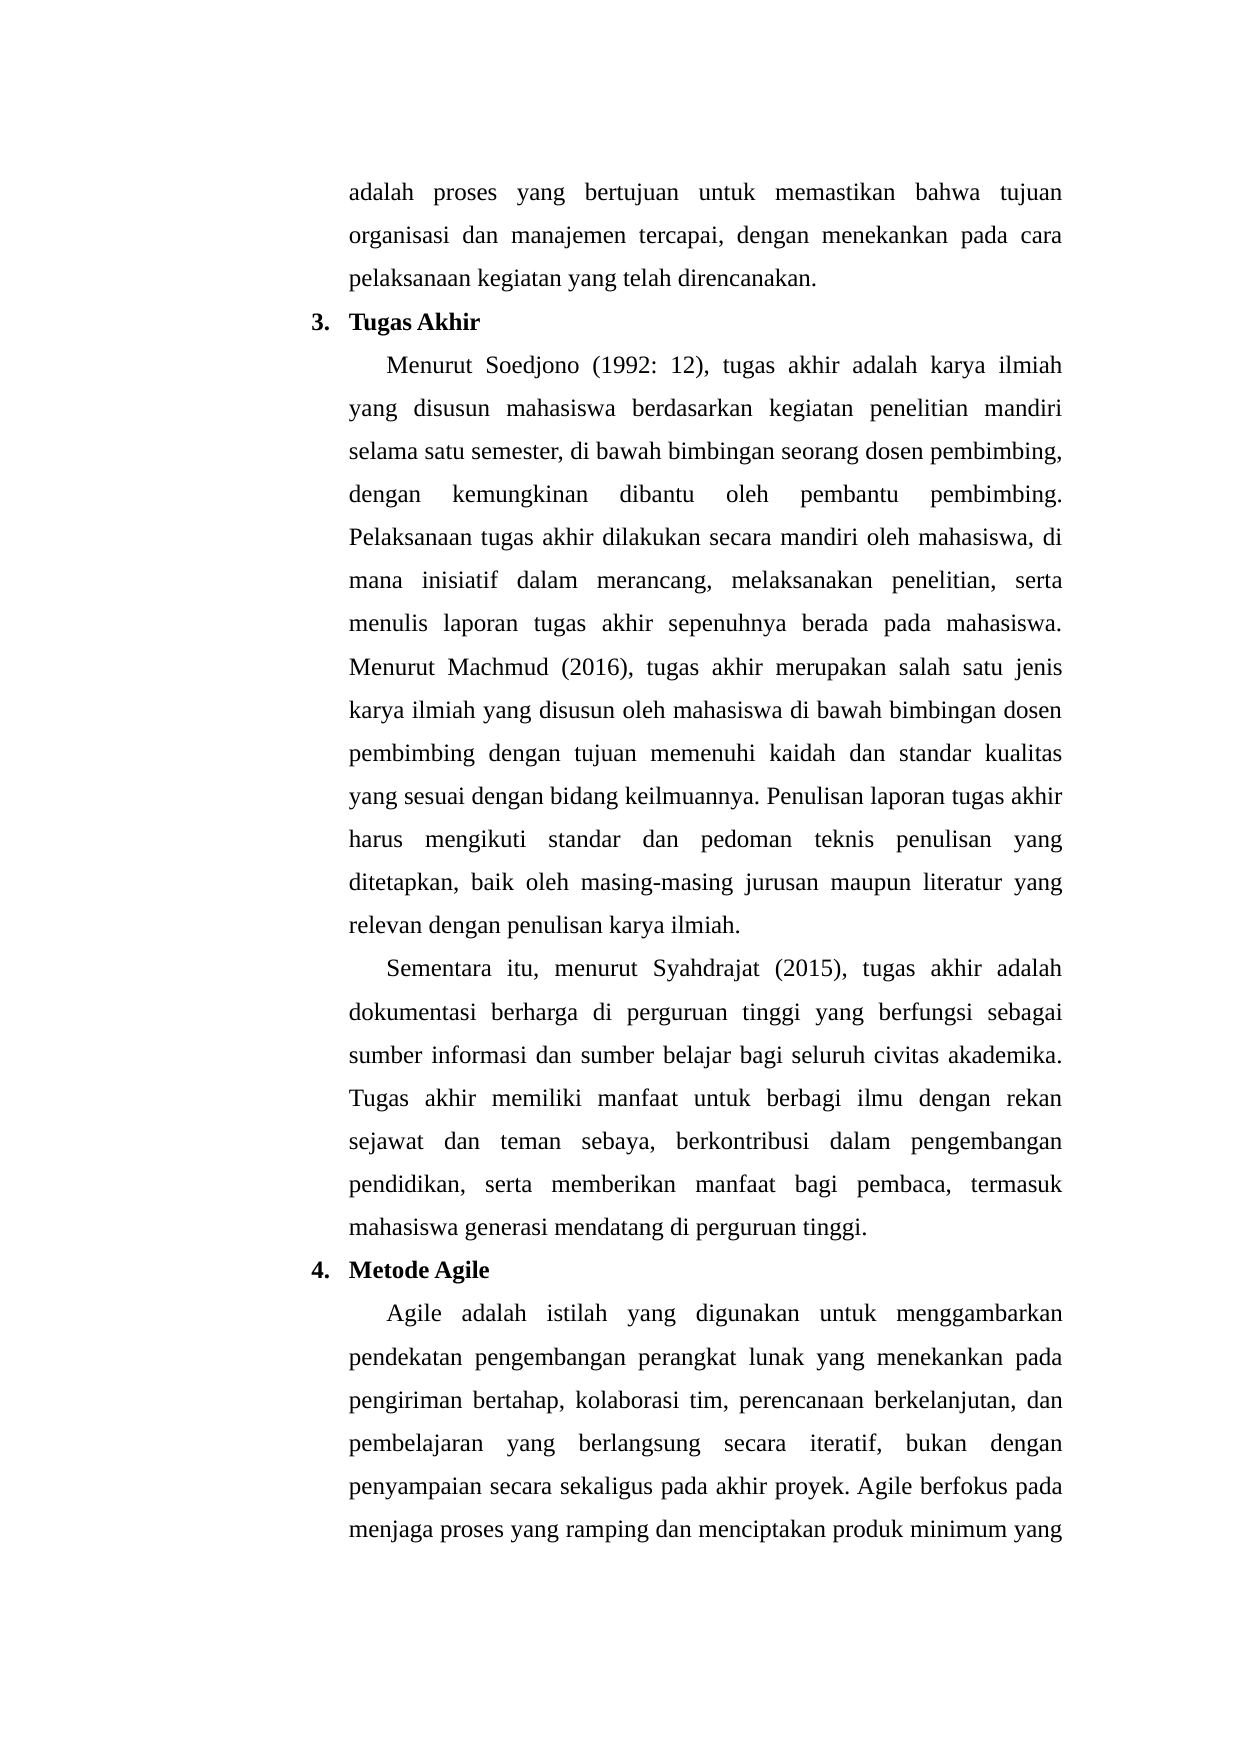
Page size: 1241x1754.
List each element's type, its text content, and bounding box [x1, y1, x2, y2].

list Tugas Akhir [311, 307, 1063, 335]
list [349, 1298, 1063, 1543]
list Sementara itu, menurut Syahdrajat (2015), tugas akhir adalah dokumentasi berharga di perguruan tinggi yang berfungsi sebagai sumber informasi dan sumber belajar bagi seluruh civitas akademika. Tugas akhir memiliki manfaat untuk berbagi ilmu dengan rekan sejawat dan teman sebaya, berkontribusi dalam pengembangan pendidikan, serta memberikan manfaat bagi pembaca, termasuk mahasiswa generasi mendatang di perguruan tinggi. [349, 953, 1063, 1241]
list Metode Agile [311, 1255, 1063, 1284]
list Menurut Soedjono (1992: 12), tugas akhir adalah karya ilmiah yang disusun mahasiswa berdasarkan kegiatan penelitian mandiri selama satu semester, di bawah bimbingan seorang dosen pembimbing, dengan kemungkinan dibantu oleh pembantu pembimbing. Pelaksanaan tugas akhir dilakukan secara mandiri oleh mahasiswa, di mana inisiatif dalam merancang, melaksanakan penelitian, serta menulis laporan tugas akhir sepenuhnya berada pada mahasiswa. Menurut Machmud (2016), tugas akhir merupakan salah satu jenis karya ilmiah yang disusun oleh mahasiswa di bawah bimbingan dosen pembimbing dengan tujuan memenuhi kaidah dan standar kualitas yang sesuai dengan bidang keilmuannya. Penulisan laporan tugas akhir harus mengikuti standar dan pedoman teknis penulisan yang ditetapkan, baik oleh masing-masing jurusan maupun literatur yang relevan dengan penulisan karya ilmiah. [349, 350, 1063, 939]
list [349, 177, 1063, 292]
